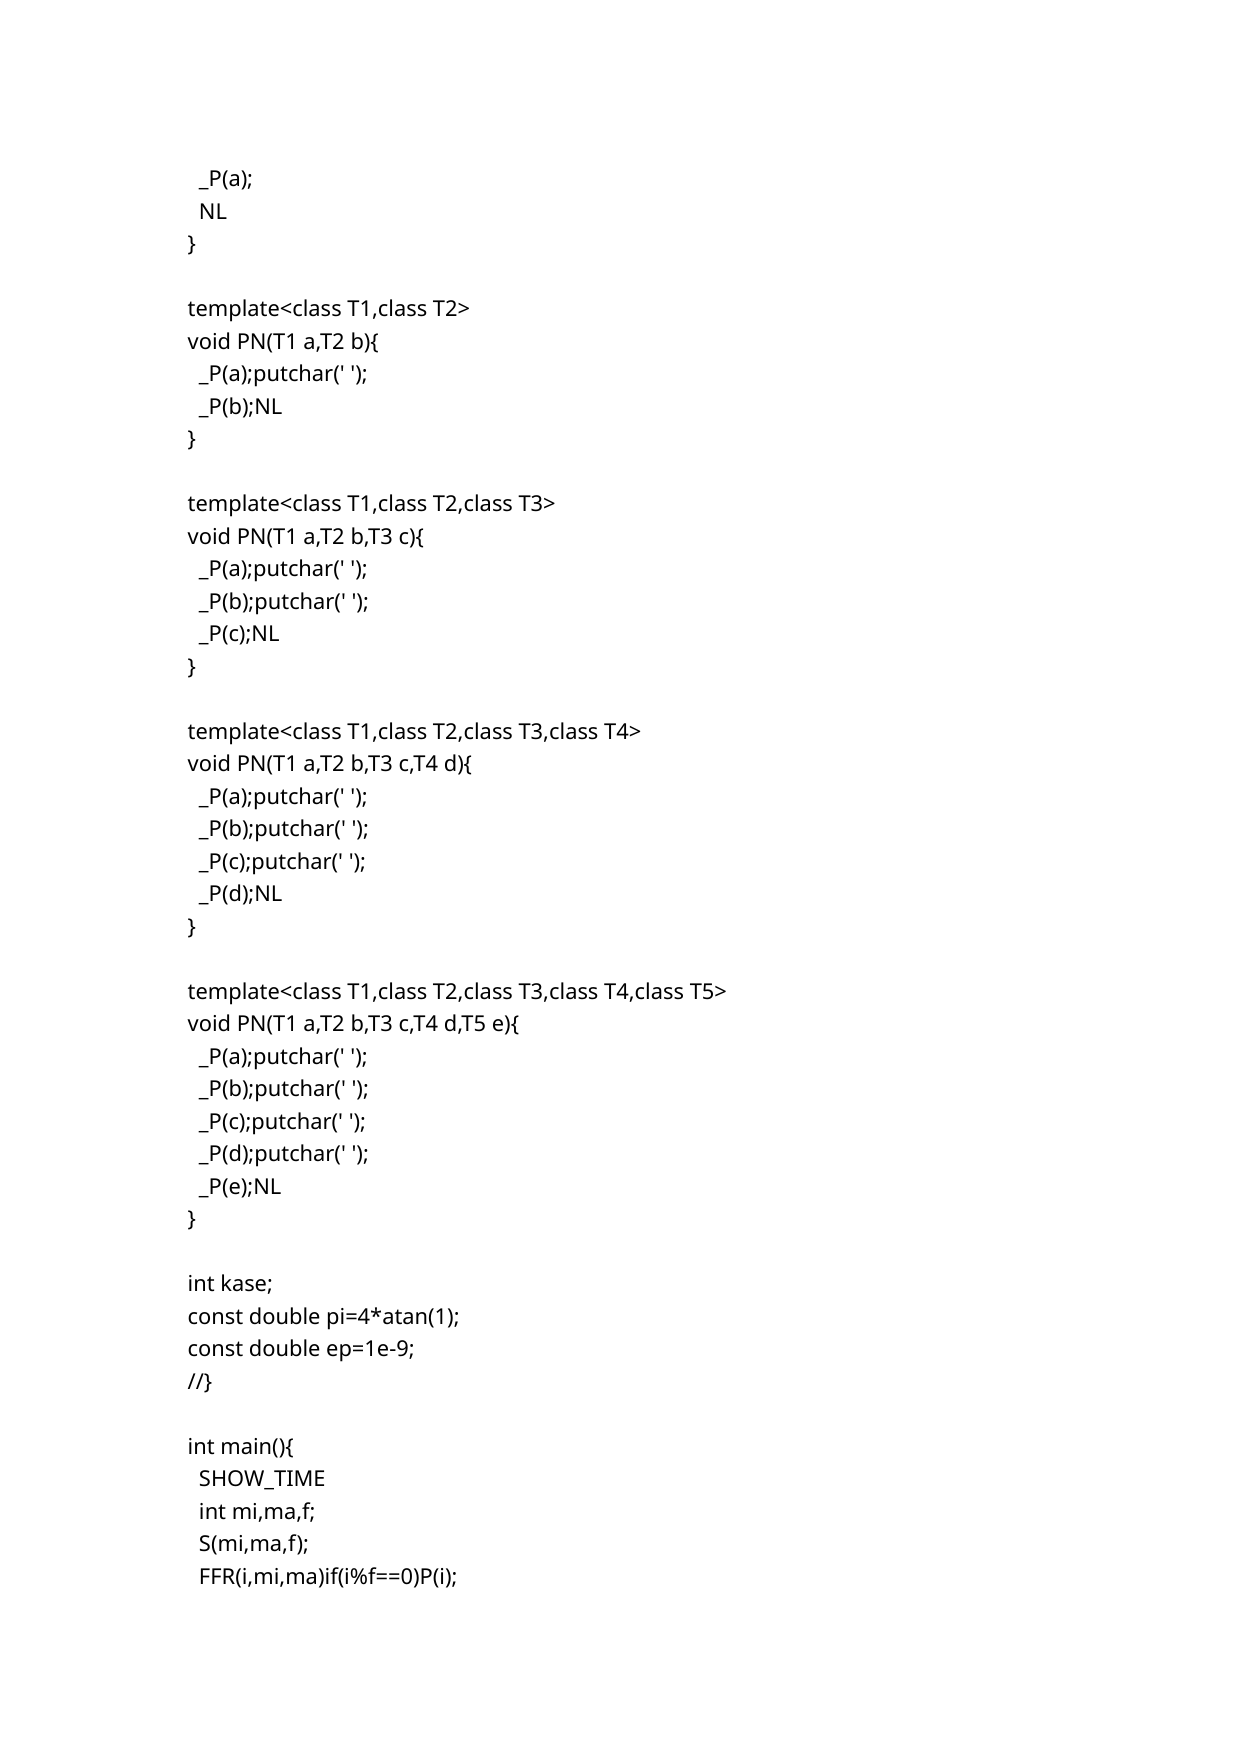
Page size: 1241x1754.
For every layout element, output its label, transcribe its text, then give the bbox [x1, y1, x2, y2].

text template<class T1,class T2,class T3> [187, 487, 1053, 519]
text template<class T1,class T2> [187, 292, 1053, 324]
text _P(c);putchar(' '); [187, 844, 1053, 877]
text void PN(T1 a,T2 b,T3 c,T4 d,T5 e){ [187, 1007, 1053, 1039]
text _P(a);putchar(' '); [187, 1039, 1053, 1072]
text NL [187, 194, 1053, 227]
text FFR(i,mi,ma)if(i%f==0)P(i); [187, 1559, 1053, 1592]
text //} [187, 1364, 1053, 1397]
text _P(b);putchar(' '); [187, 1072, 1053, 1104]
text int kase; [187, 1267, 1053, 1299]
text } [187, 422, 1053, 454]
text _P(c);NL [187, 617, 1053, 649]
text _P(c);putchar(' '); [187, 1104, 1053, 1137]
text const double pi=4*atan(1); [187, 1299, 1053, 1332]
text SHOW_TIME [187, 1462, 1053, 1494]
text _P(a);putchar(' '); [187, 357, 1053, 389]
text _P(d);NL [187, 877, 1053, 909]
text int main(){ [187, 1429, 1053, 1462]
text void PN(T1 a,T2 b,T3 c,T4 d){ [187, 747, 1053, 779]
text _P(a); [187, 162, 1053, 194]
text S(mi,ma,f); [187, 1527, 1053, 1559]
text } [187, 227, 1053, 259]
text _P(b);putchar(' '); [187, 812, 1053, 844]
text _P(e);NL [187, 1169, 1053, 1202]
text _P(b);NL [187, 389, 1053, 422]
text } [187, 649, 1053, 682]
text _P(b);putchar(' '); [187, 584, 1053, 617]
text template<class T1,class T2,class T3,class T4,class T5> [187, 974, 1053, 1007]
text template<class T1,class T2,class T3,class T4> [187, 714, 1053, 747]
text const double ep=1e-9; [187, 1332, 1053, 1364]
text void PN(T1 a,T2 b,T3 c){ [187, 519, 1053, 552]
text _P(a);putchar(' '); [187, 552, 1053, 584]
text int mi,ma,f; [187, 1494, 1053, 1527]
text } [187, 1202, 1053, 1234]
text void PN(T1 a,T2 b){ [187, 324, 1053, 357]
text _P(d);putchar(' '); [187, 1137, 1053, 1169]
text _P(a);putchar(' '); [187, 779, 1053, 812]
text } [187, 909, 1053, 942]
